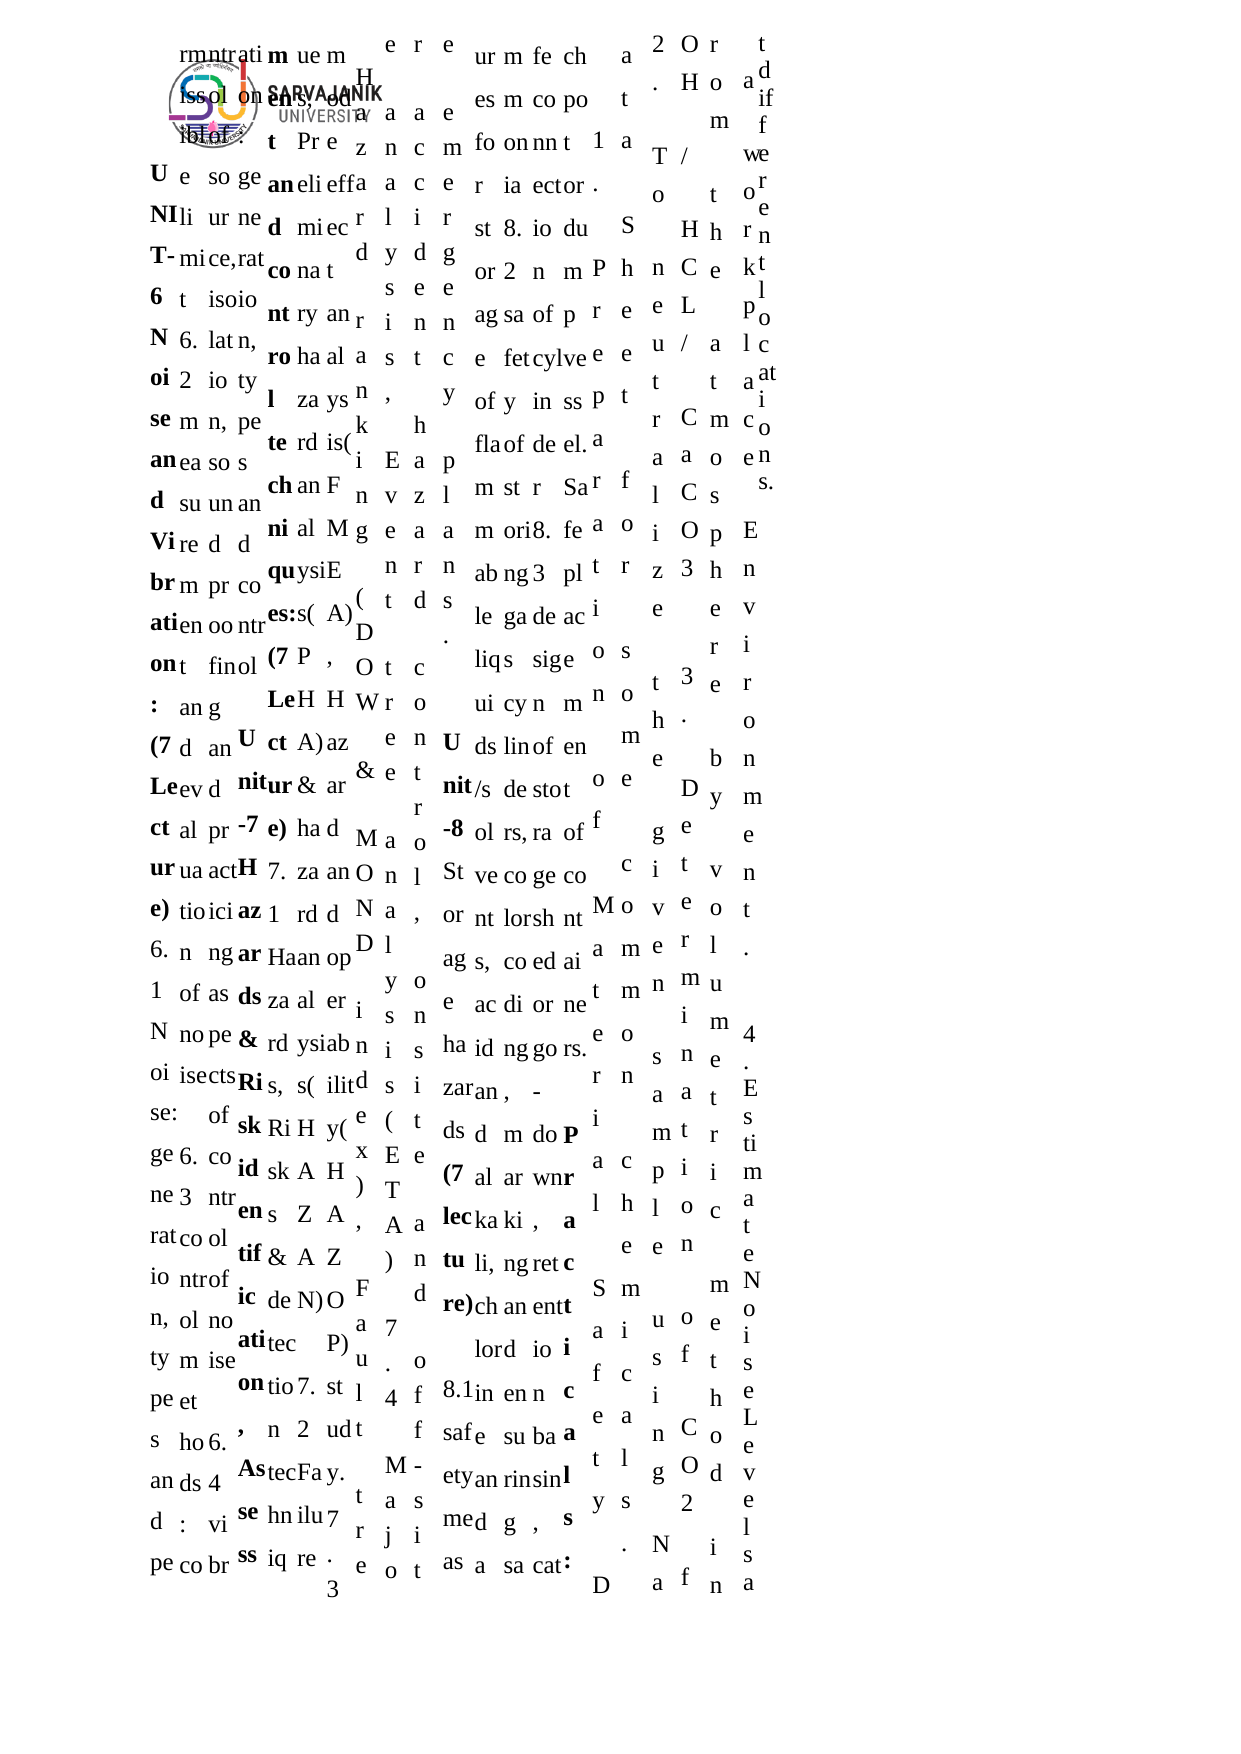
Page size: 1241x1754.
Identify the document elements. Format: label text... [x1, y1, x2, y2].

text Unit-7 Hazards & Risk identification, Assessment and control techniques:(7 Lecture) 7.1 Hazards, Risks & detection techniques, Preliminary hazard analysis(PHA) & hazard analysis(HAZAN) 7.2 Failure mode effect analysis(FMEA), Hazard and operability(HAZOP) study. [238, 149, 355, 1574]
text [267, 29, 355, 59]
text 4. Estimate Noise Levels at different locations. [743, 1020, 758, 1595]
picture [168, 59, 383, 149]
text 4. Estimate Noise Levels at different locations. [758, 29, 776, 495]
text UNIT-6 Noise and Vibration: (7 Lecture) 6.1 Noise: generation, types and permissible limit 6.2 measurement and evaluation of noise 6.3 control methods: control of source, isolation, sound proofing and practicing aspects of control of noise 6.4 vibration: generation, types and control [150, 149, 267, 1581]
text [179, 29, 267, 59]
text Unit-8 Storage hazards (7 lecture) 8.1 safety measures for storage of flammable liquids/solvents, acid and alkali, chlorine and ammonia 8.2 safety of storing gas cylinders, color coding, marking and ensuring safe connection of cylinder 8.3 design of storage shed or go-down, retention basin, catch pot or dump vessel. Safe placement of containers. [443, 29, 592, 1582]
